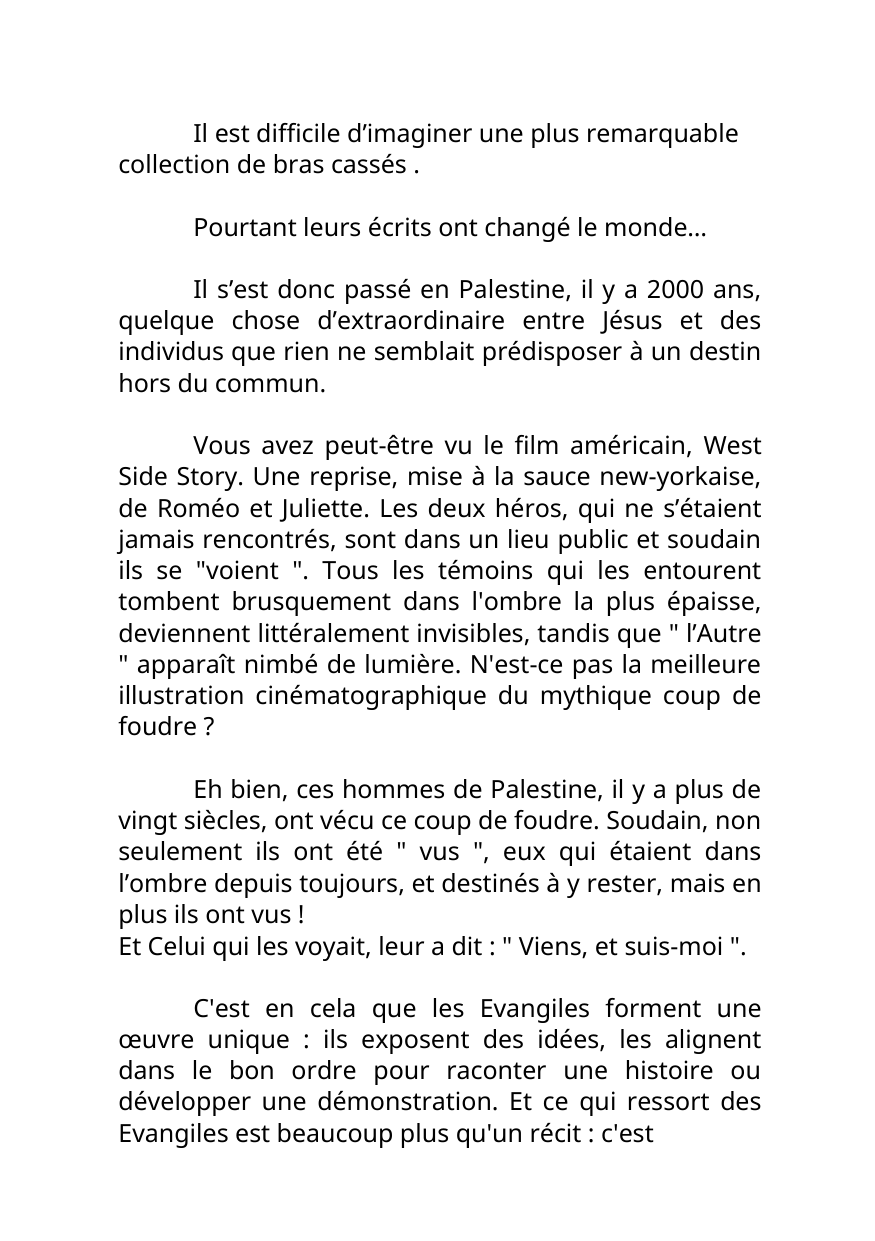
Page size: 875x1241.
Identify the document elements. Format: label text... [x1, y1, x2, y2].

text Il s’est donc passé en Palestine, il y a 2000 ans, quelque chose d’extraordinaire entre Jésus et des individus que rien ne semblait prédisposer à un destin hors du commun. [118, 273, 762, 398]
text Et Celui qui les voyait, leur a dit : " Viens, et suis-moi ". [118, 933, 874, 961]
text C'est en cela que les Evangiles forment une œuvre unique : ils exposent des idées, les alignent dans le bon ordre pour raconter une histoire ou développer une démonstration. Et ce qui ressort des Evangiles est beaucoup plus qu'un récit : c'est [118, 992, 762, 1148]
text Pourtant leurs écrits ont changé le monde… [193, 214, 874, 242]
text Il est difficile d’imaginer une plus remarquable collection de bras cassés . [118, 117, 769, 179]
text Eh bien, ces hommes de Palestine, il y a plus de vingt siècles, ont vécu ce coup de foudre. Soudain, non seulement ils ont été " vus ", eux qui étaient dans l’ombre depuis toujours, et destinés à y rester, mais en plus ils ont vus ! [118, 773, 762, 929]
text Vous avez peut-être vu le film américain, West Side Story. Une reprise, mise à la sauce new-yorkaise, de Roméo et Juliette. Les deux héros, qui ne s’étaient jamais rencontrés, sont dans un lieu public et soudain ils se "voient ". Tous les témoins qui les entourent tombent brusquement dans l'ombre la plus épaisse, deviennent littéralement invisibles, tandis que " l’Autre " apparaît nimbé de lumière. N'est-ce pas la meilleure illustration cinématographique du mythique coup de foudre ? [118, 429, 762, 742]
